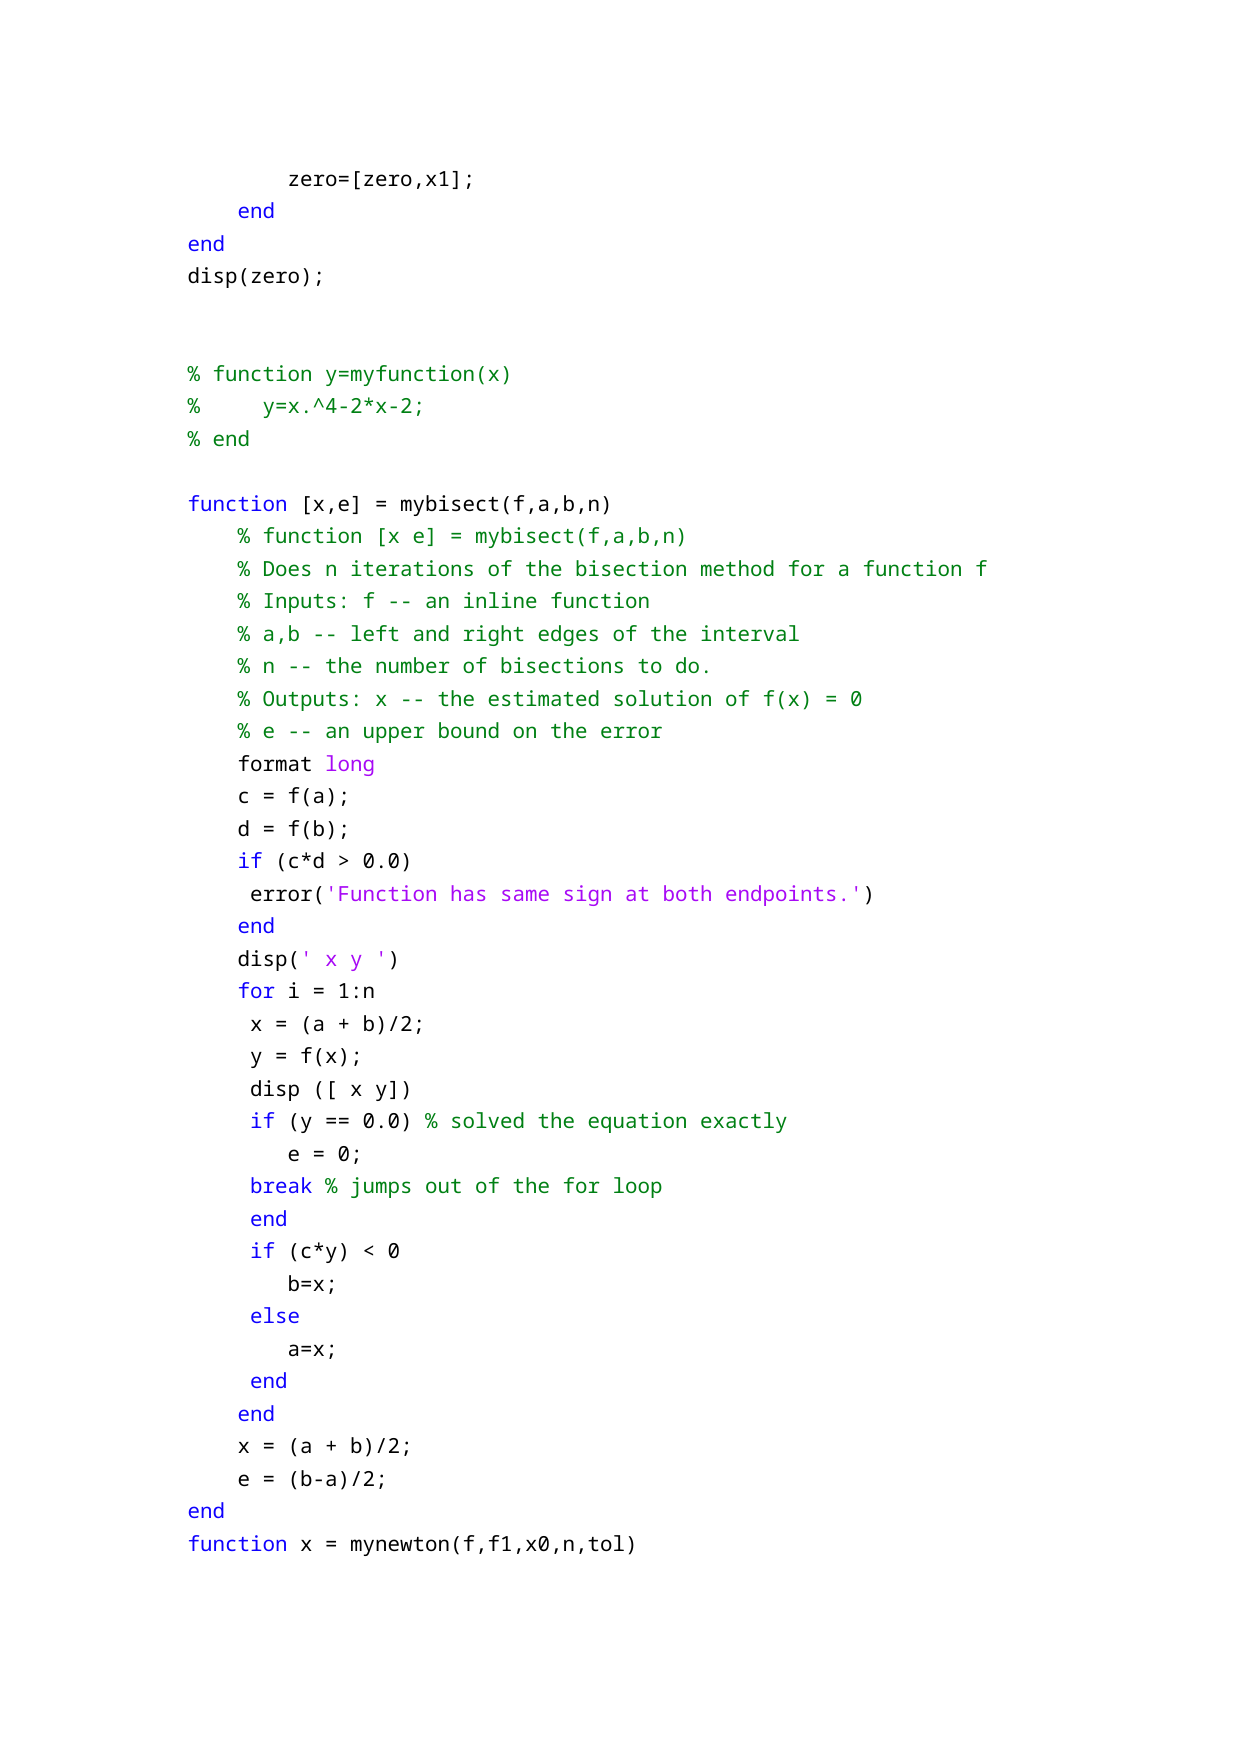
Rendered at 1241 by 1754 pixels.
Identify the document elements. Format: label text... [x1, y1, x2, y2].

text else [187, 1299, 1053, 1332]
text x = (a + b)/2; [187, 1007, 1053, 1039]
text format long [187, 747, 1053, 779]
text break % jumps out of the for loop [187, 1169, 1053, 1202]
text x = (a + b)/2; [187, 1429, 1053, 1462]
text if (y == 0.0) % solved the equation exactly [187, 1104, 1053, 1137]
text e = 0; [187, 1137, 1053, 1169]
text % n -- the number of bisections to do. [187, 649, 1053, 682]
text % e -- an upper bound on the error [187, 714, 1053, 747]
text end [187, 227, 1053, 259]
text % function y=myfunction(x) [187, 357, 1053, 389]
text % Outputs: x -- the estimated solution of f(x) = 0 [187, 682, 1053, 714]
text % Inputs: f -- an inline function [187, 584, 1053, 617]
text % function [x e] = mybisect(f,a,b,n) [187, 519, 1053, 552]
text disp(zero); [187, 259, 1053, 292]
text end [187, 1494, 1053, 1527]
text zero=[zero,x1]; [187, 162, 1053, 194]
text function [x,e] = mybisect(f,a,b,n) [187, 487, 1053, 519]
text error('Function has same sign at both endpoints.') [187, 877, 1053, 909]
text a=x; [187, 1332, 1053, 1364]
text end [187, 909, 1053, 942]
text c = f(a); [187, 779, 1053, 812]
text if (c*y) < 0 [187, 1234, 1053, 1267]
text b=x; [187, 1267, 1053, 1299]
text end [187, 1202, 1053, 1234]
text % y=x.^4-2*x-2; [187, 389, 1053, 422]
text end [187, 1397, 1053, 1429]
text function x = mynewton(f,f1,x0,n,tol) [187, 1527, 1053, 1559]
text disp ([ x y]) [187, 1072, 1053, 1104]
text d = f(b); [187, 812, 1053, 844]
text e = (b-a)/2; [187, 1462, 1053, 1494]
text % a,b -- left and right edges of the interval [187, 617, 1053, 649]
text for i = 1:n [187, 974, 1053, 1007]
text % end [187, 422, 1053, 454]
text end [187, 194, 1053, 227]
text disp(' x y ') [187, 942, 1053, 974]
text y = f(x); [187, 1039, 1053, 1072]
text end [187, 1364, 1053, 1397]
text % Does n iterations of the bisection method for a function f [187, 552, 1053, 584]
text if (c*d > 0.0) [187, 844, 1053, 877]
